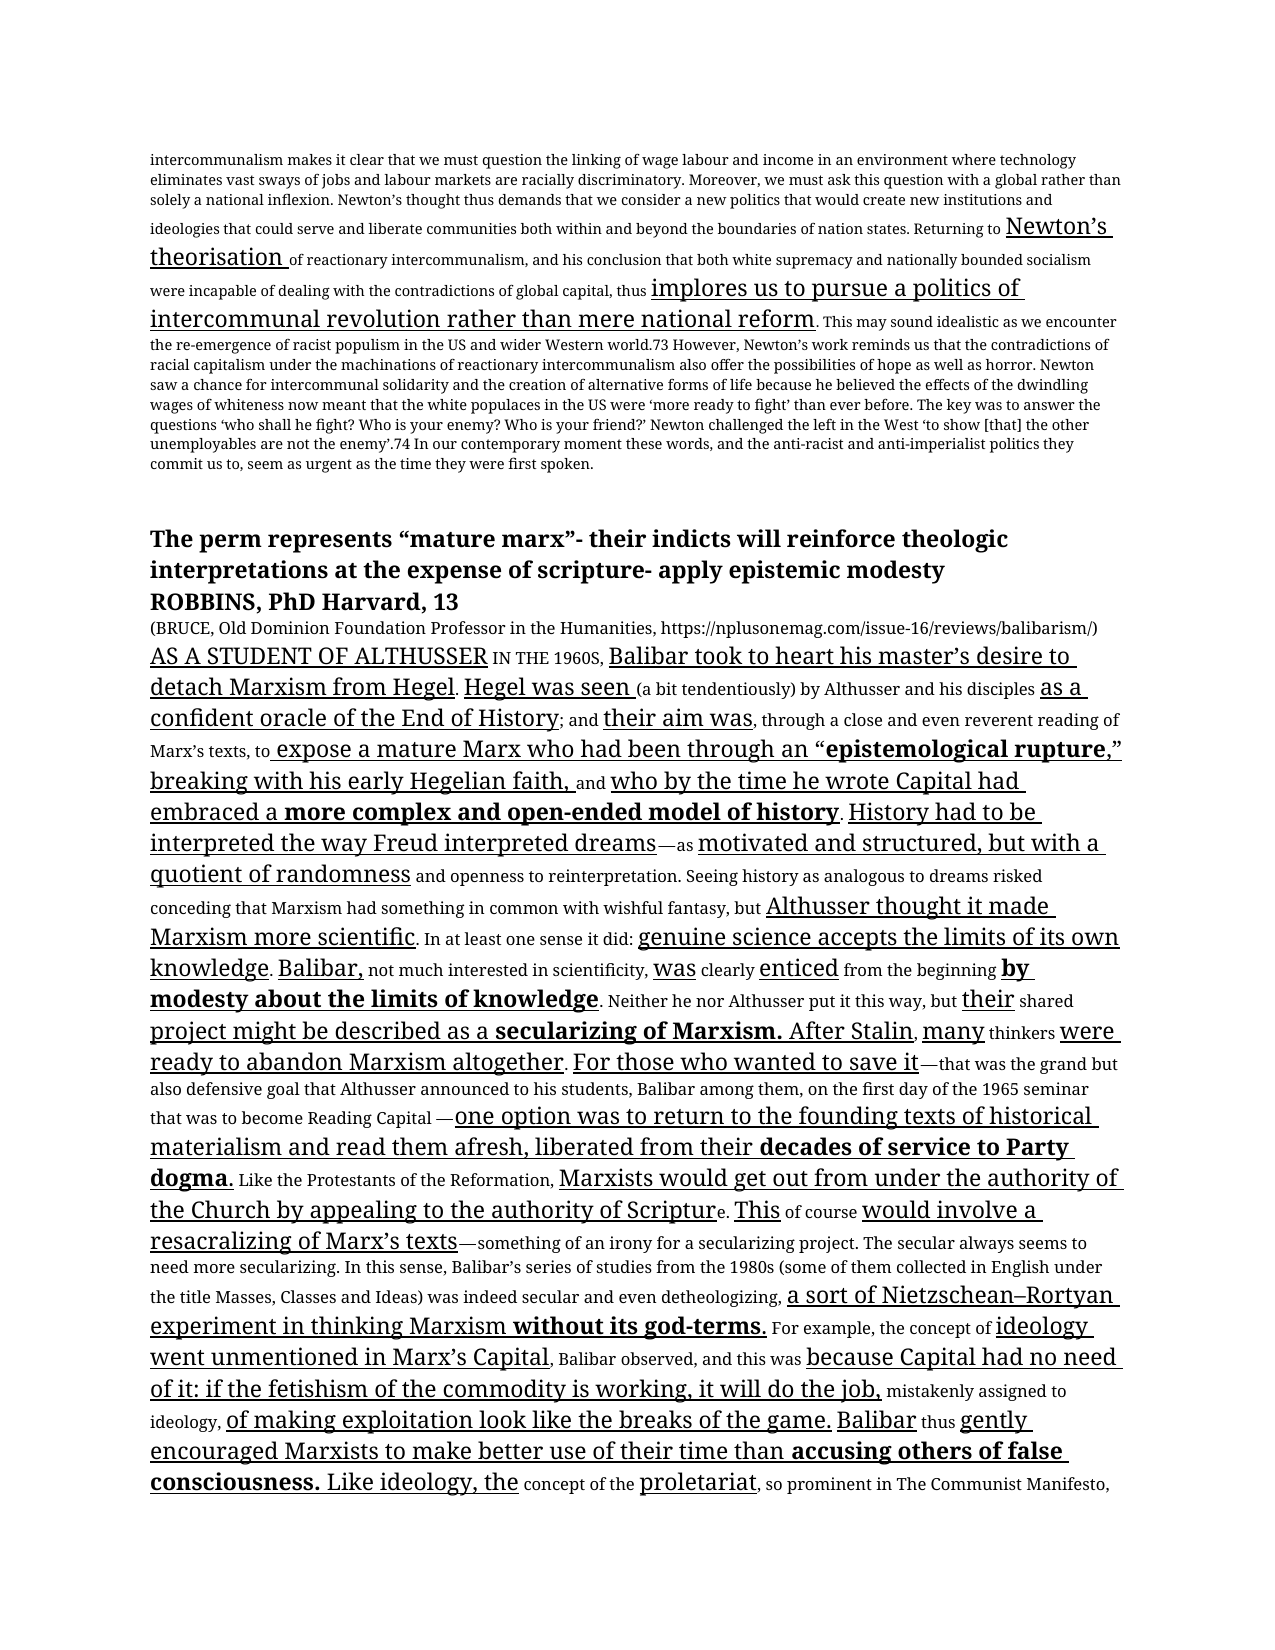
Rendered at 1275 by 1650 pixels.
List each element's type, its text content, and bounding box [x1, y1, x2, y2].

text The perm represents “mature marx”- their indicts will reinforce theologic interpretations at the expense of scripture- apply epistemic modesty [150, 523, 1125, 586]
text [150, 640, 1125, 1498]
text ROBBINS, PhD Harvard, 13 [150, 586, 1125, 617]
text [150, 150, 1125, 474]
text (BRUCE, Old Dominion Foundation Professor in the Humanities, https://nplusonemag.com/issue-16/reviews/balibarism/) [150, 617, 1125, 640]
